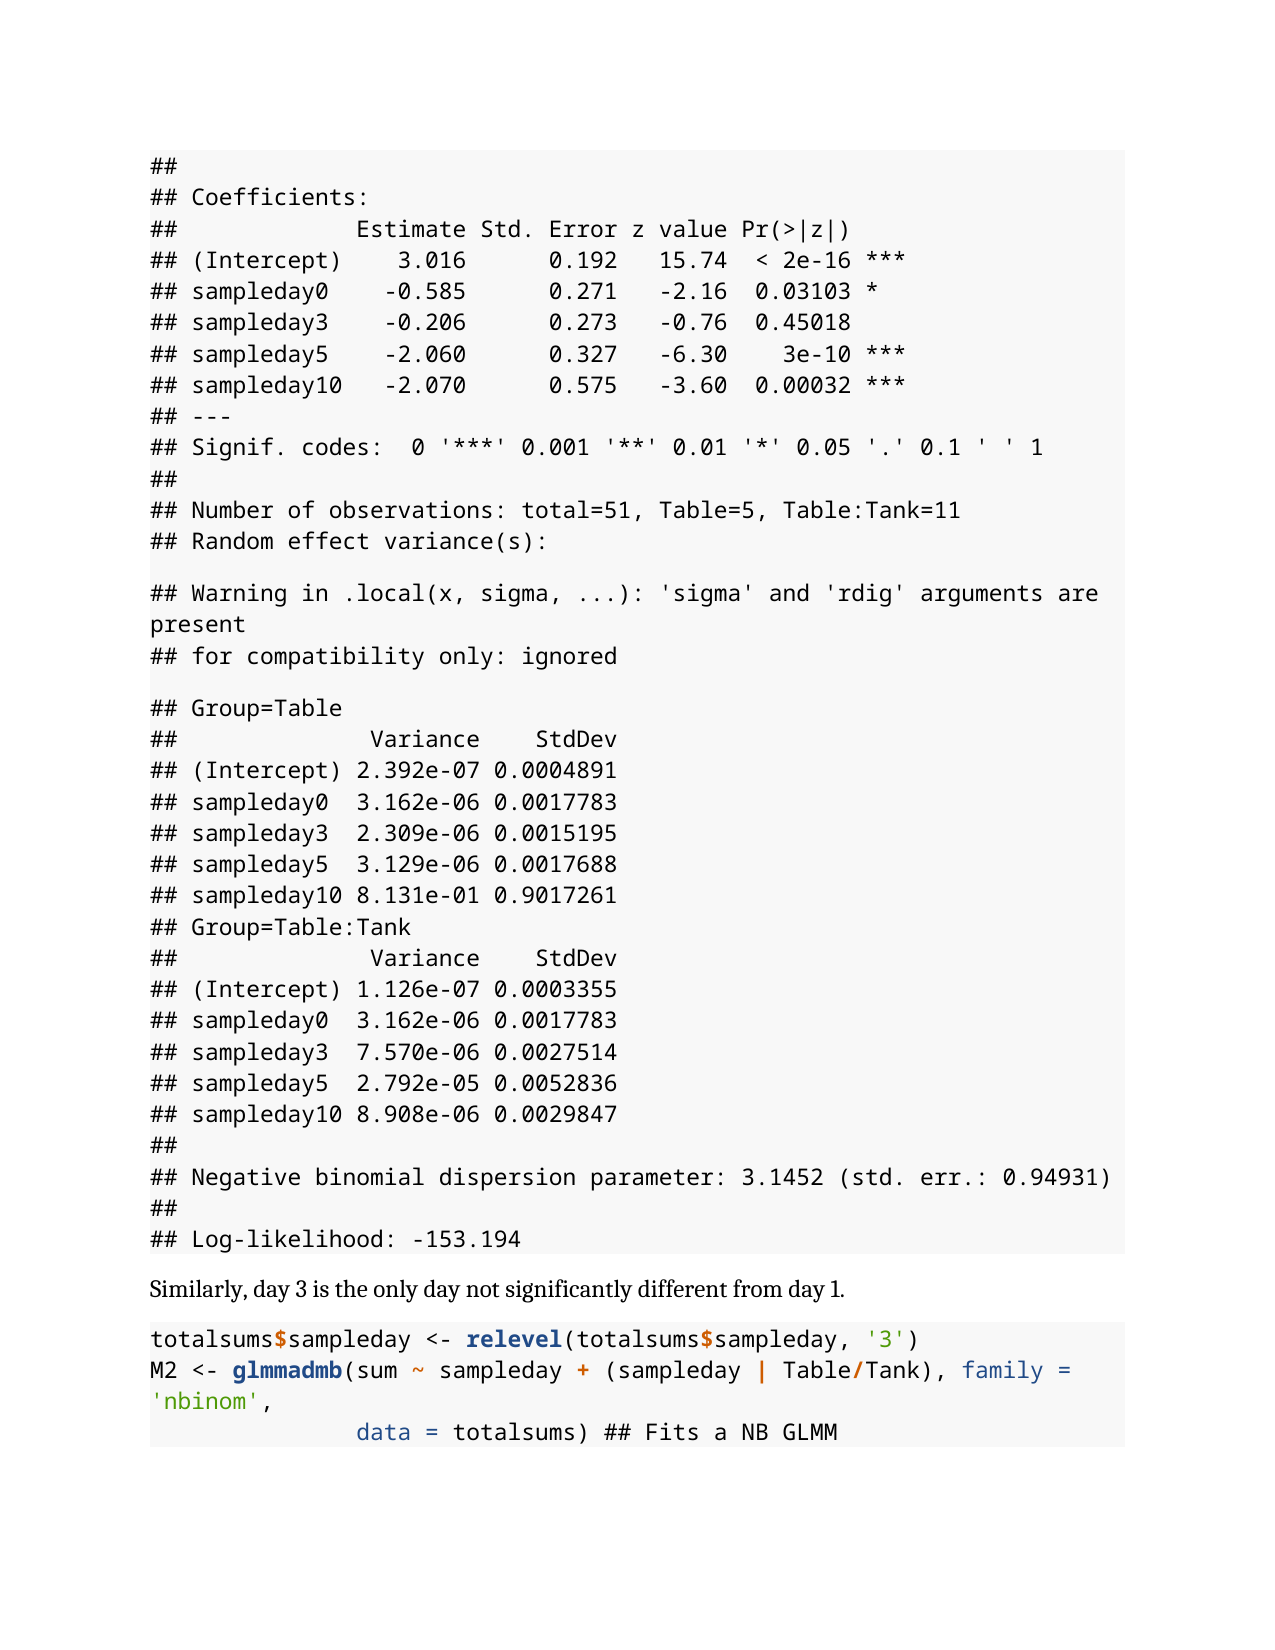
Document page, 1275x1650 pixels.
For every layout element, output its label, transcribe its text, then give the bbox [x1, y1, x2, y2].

text ## Warning in .local(x, sigma, ...): 'sigma' and 'rdig' arguments are present ## for compatibility only: ignored [150, 577, 1125, 671]
text ## Group=Table ## Variance StdDev ## (Intercept) 2.392e-07 0.0004891 ## sampleday0 3.162e-06 0.0017783 ## sampleday3 2.309e-06 0.0015195 ## sampleday5 3.129e-06 0.0017688 ## sampleday10 8.131e-01 0.9017261 ## Group=Table:Tank ## Variance StdDev ## (Intercept) 1.126e-07 0.0003355 ## sampleday0 3.162e-06 0.0017783 ## sampleday3 7.570e-06 0.0027514 ## sampleday5 2.792e-05 0.0052836 ## sampleday10 8.908e-06 0.0029847 ## ## Negative binomial dispersion parameter: 3.1452 (std. err.: 0.94931) ## ## Log-likelihood: -153.194 [150, 692, 1125, 1254]
text Similarly, day 3 is the only day not significantly different from day 1. [150, 1275, 1125, 1304]
